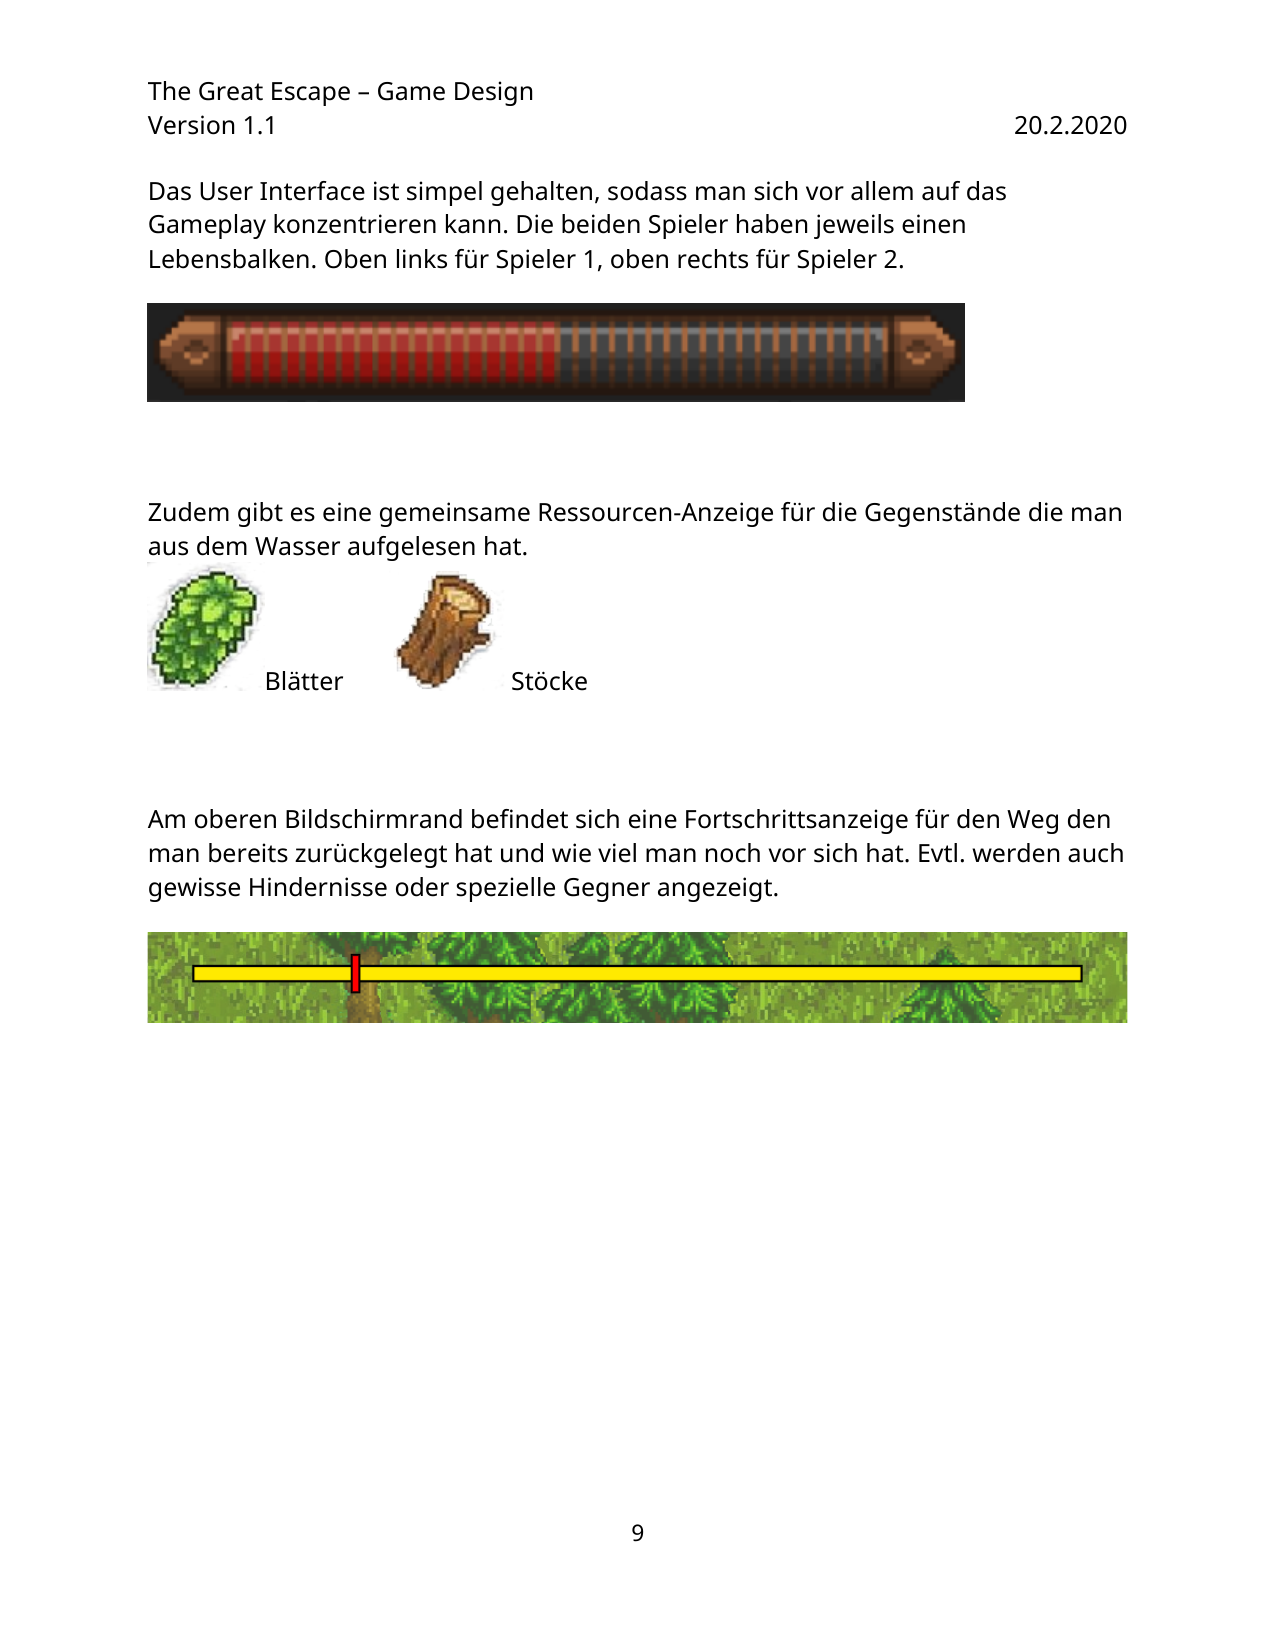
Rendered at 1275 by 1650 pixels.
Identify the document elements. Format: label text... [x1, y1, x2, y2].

text Blätter Stöcke [148, 563, 1127, 698]
text Zudem gibt es eine gemeinsame Ressourcen-Anzeige für die Gegenstände die man aus dem Wasser aufgelesen hat. [148, 494, 1127, 563]
picture [147, 932, 1128, 1023]
picture [147, 303, 965, 402]
text Das User Interface ist simpel gehalten, sodass man sich vor allem auf das Gameplay konzentrieren kann. Die beiden Spieler haben jeweils einen Lebensbalken. Oben links für Spieler 1, oben rechts für Spieler 2. [148, 173, 1127, 275]
picture [389, 568, 505, 691]
text Am oberen Bildschirmrand befindet sich eine Fortschrittsanzeige für den Weg den man bereits zurückgelegt hat und wie viel man noch vor sich hat. Evtl. werden auch gewisse Hindernisse oder spezielle Gegner angezeigt. [148, 802, 1127, 904]
picture [147, 562, 265, 691]
